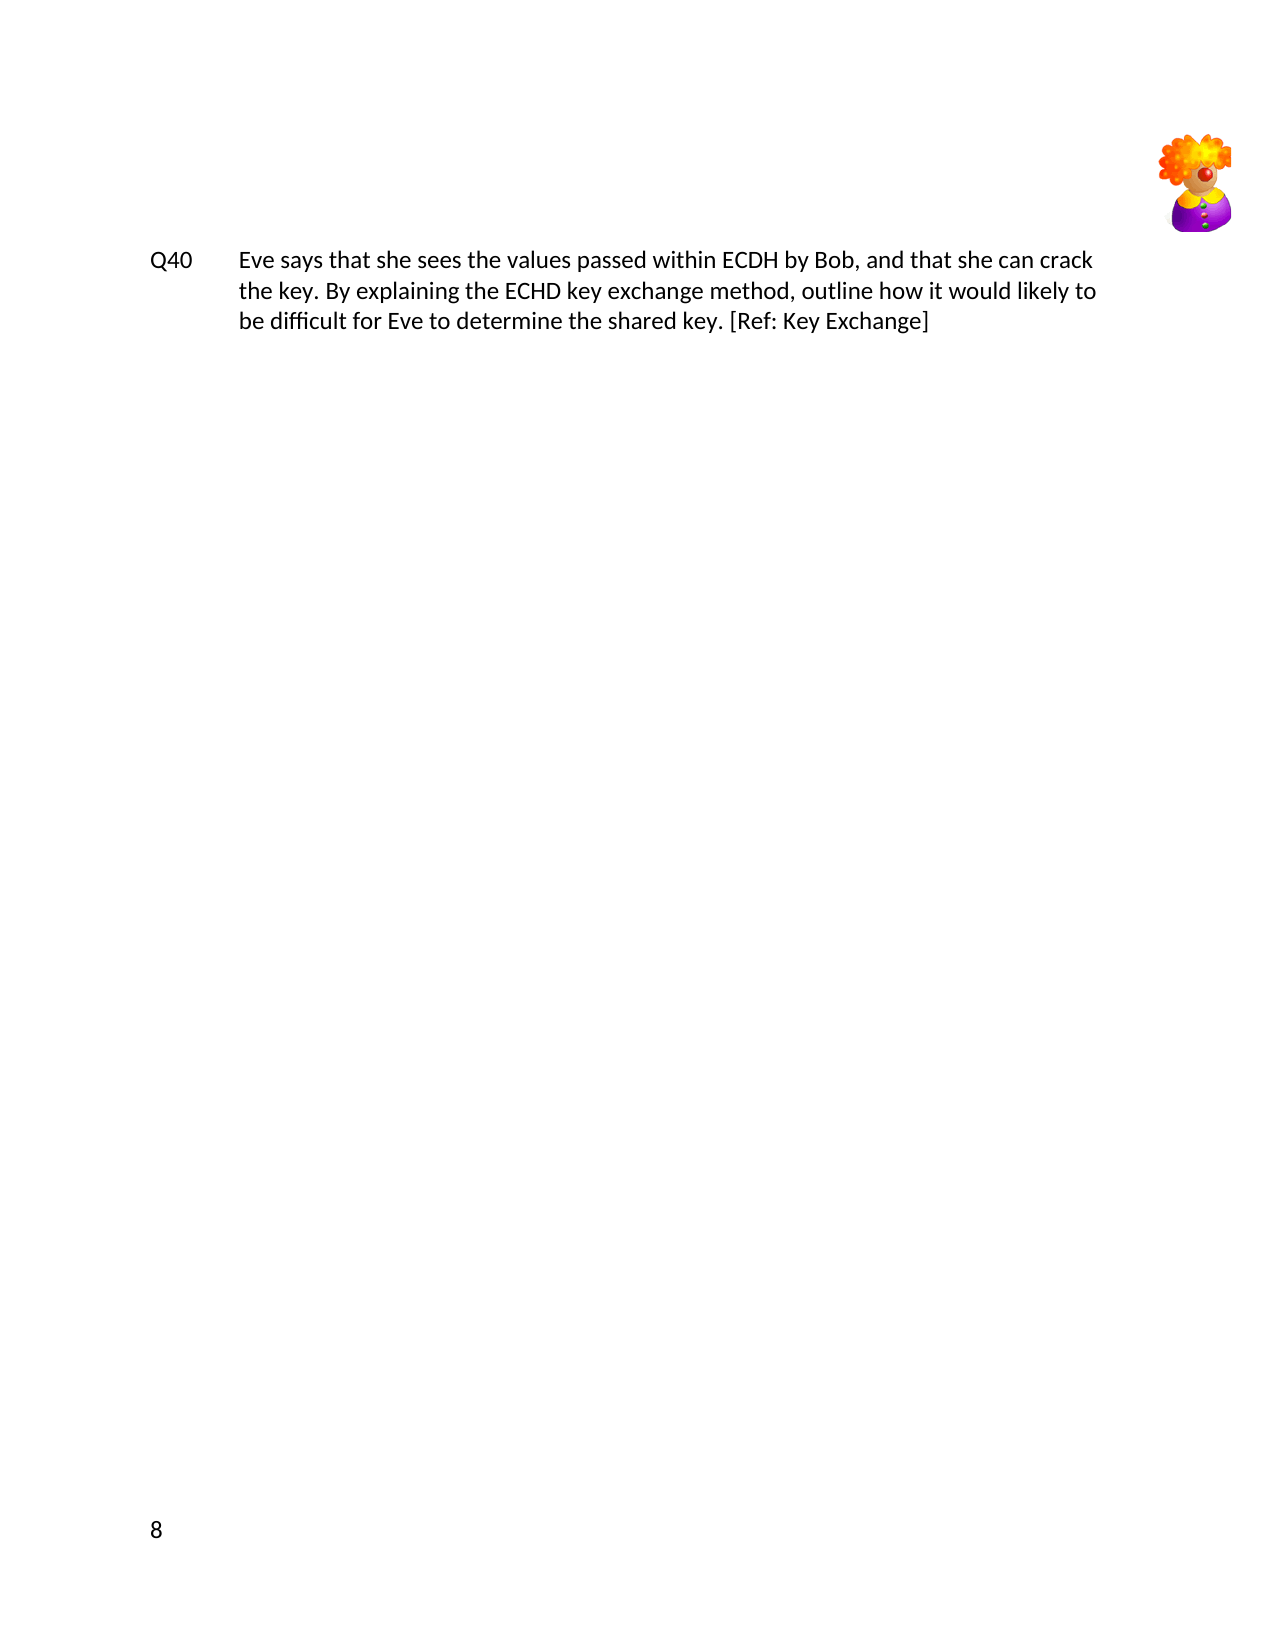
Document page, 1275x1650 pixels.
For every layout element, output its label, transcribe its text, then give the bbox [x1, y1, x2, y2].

picture [1158, 133, 1232, 232]
